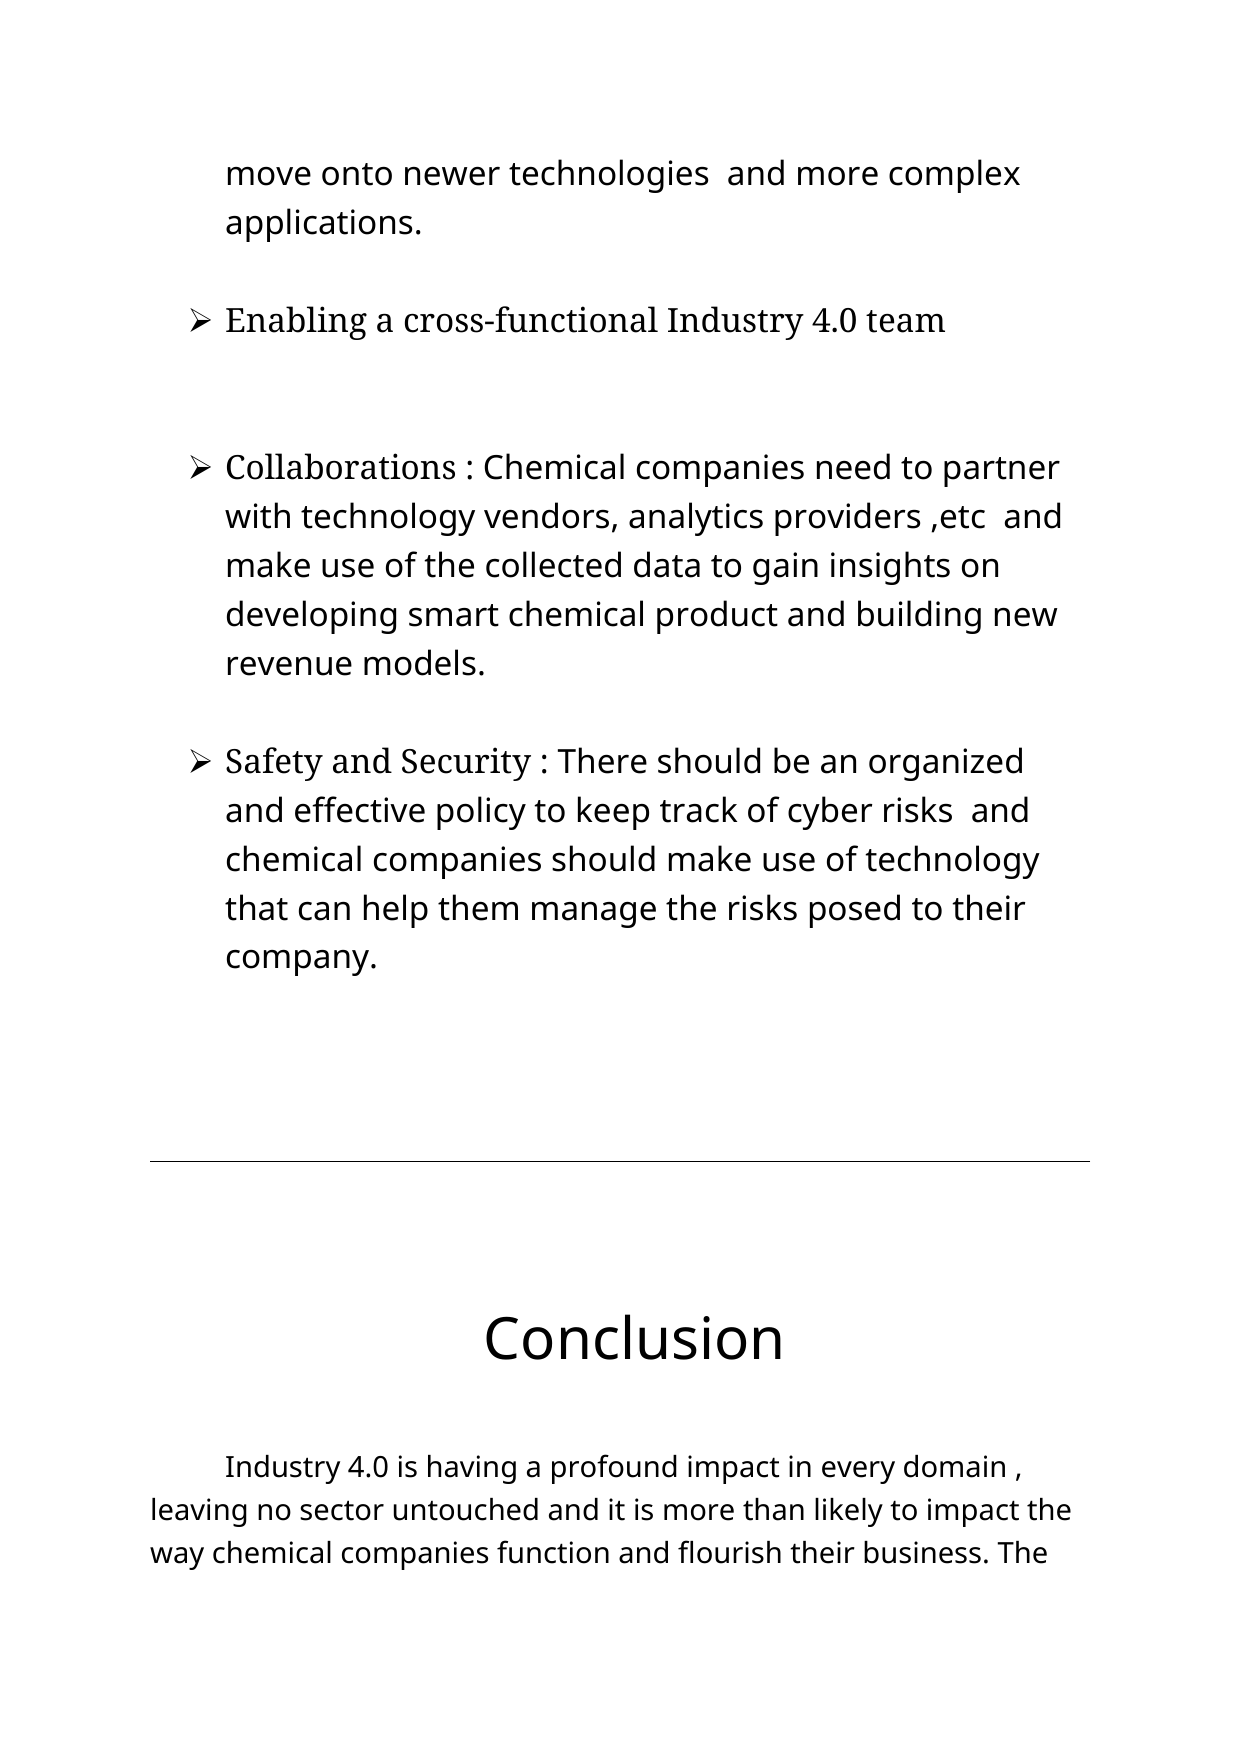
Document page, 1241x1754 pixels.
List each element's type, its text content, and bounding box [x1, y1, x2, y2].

list Collaborations : Chemical companies need to partner with technology vendors, analytics providers ,etc and make use of the collected data to gain insights on developing smart chemical product and building new revenue models. [187, 444, 1090, 685]
list Safety and Security : There should be an organized and effective policy to keep track of cyber risks and chemical companies should make use of technology that can help them manage the risks posed to their company. [187, 737, 1090, 979]
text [150, 1446, 1090, 1572]
list Enabling a cross-functional Industry 4.0 team [187, 297, 1090, 342]
text Conclusion [150, 1297, 1090, 1376]
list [187, 150, 1090, 244]
